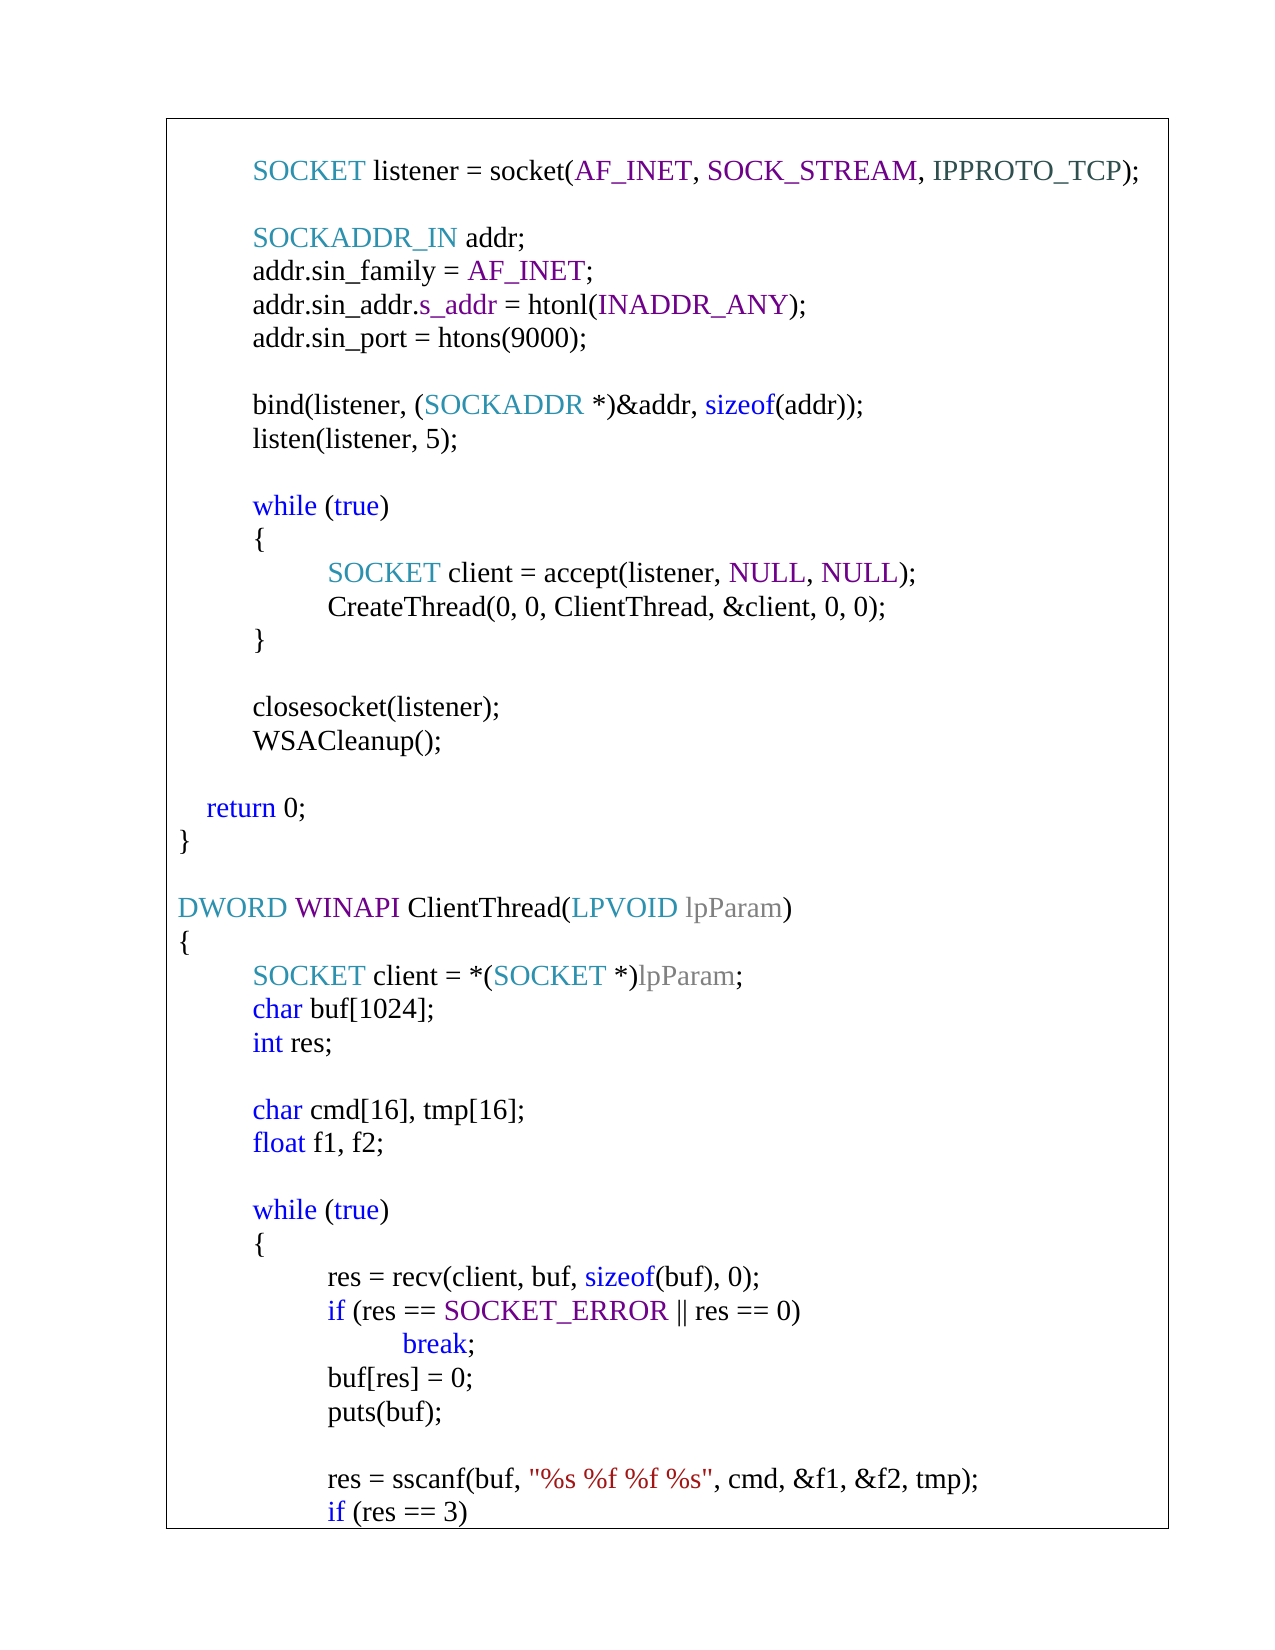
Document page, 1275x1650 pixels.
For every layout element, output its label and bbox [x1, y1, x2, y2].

table_header [167, 119, 1168, 1528]
